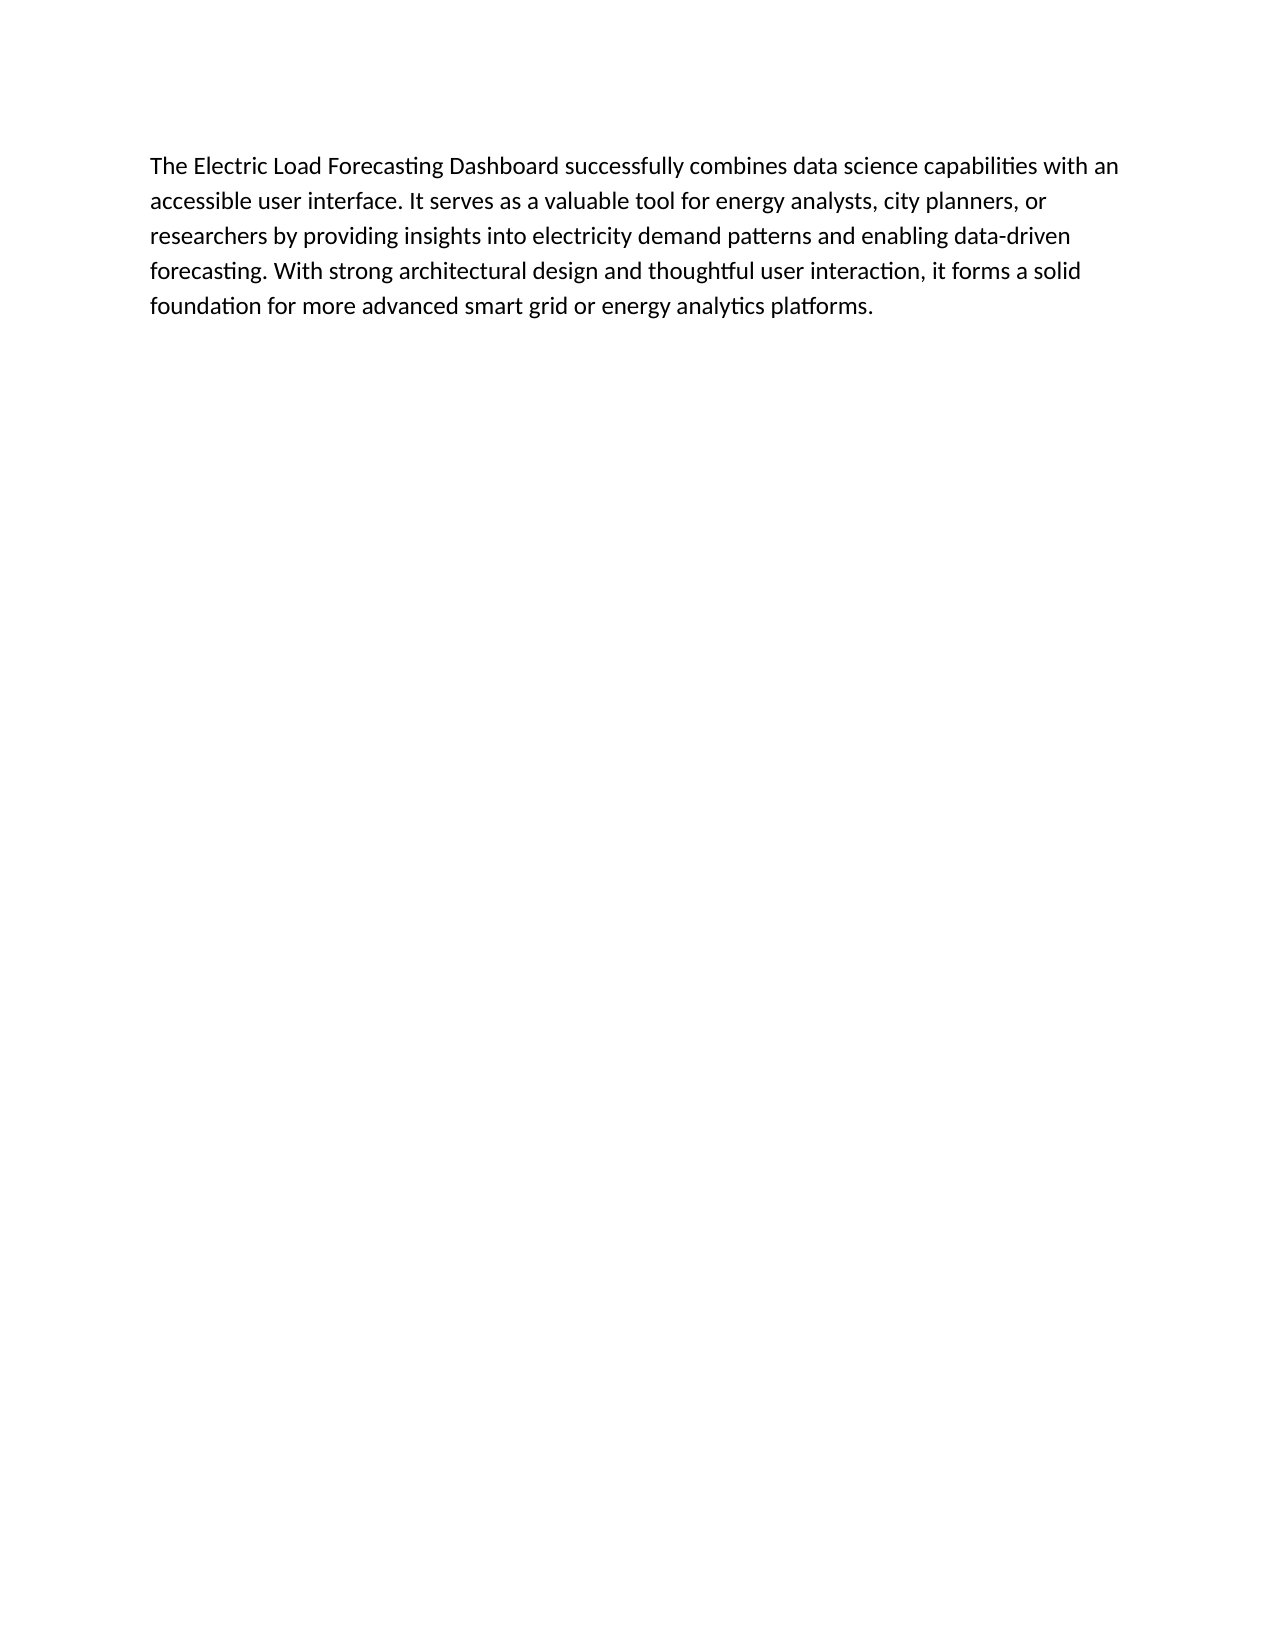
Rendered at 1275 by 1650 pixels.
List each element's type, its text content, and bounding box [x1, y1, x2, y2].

text The Electric Load Forecasting Dashboard successfully combines data science capabilities with an accessible user interface. It serves as a valuable tool for energy analysts, city planners, or researchers by providing insights into electricity demand patterns and enabling data-driven forecasting. With strong architectural design and thoughtful user interaction, it forms a solid foundation for more advanced smart grid or energy analytics platforms. [150, 150, 1125, 321]
